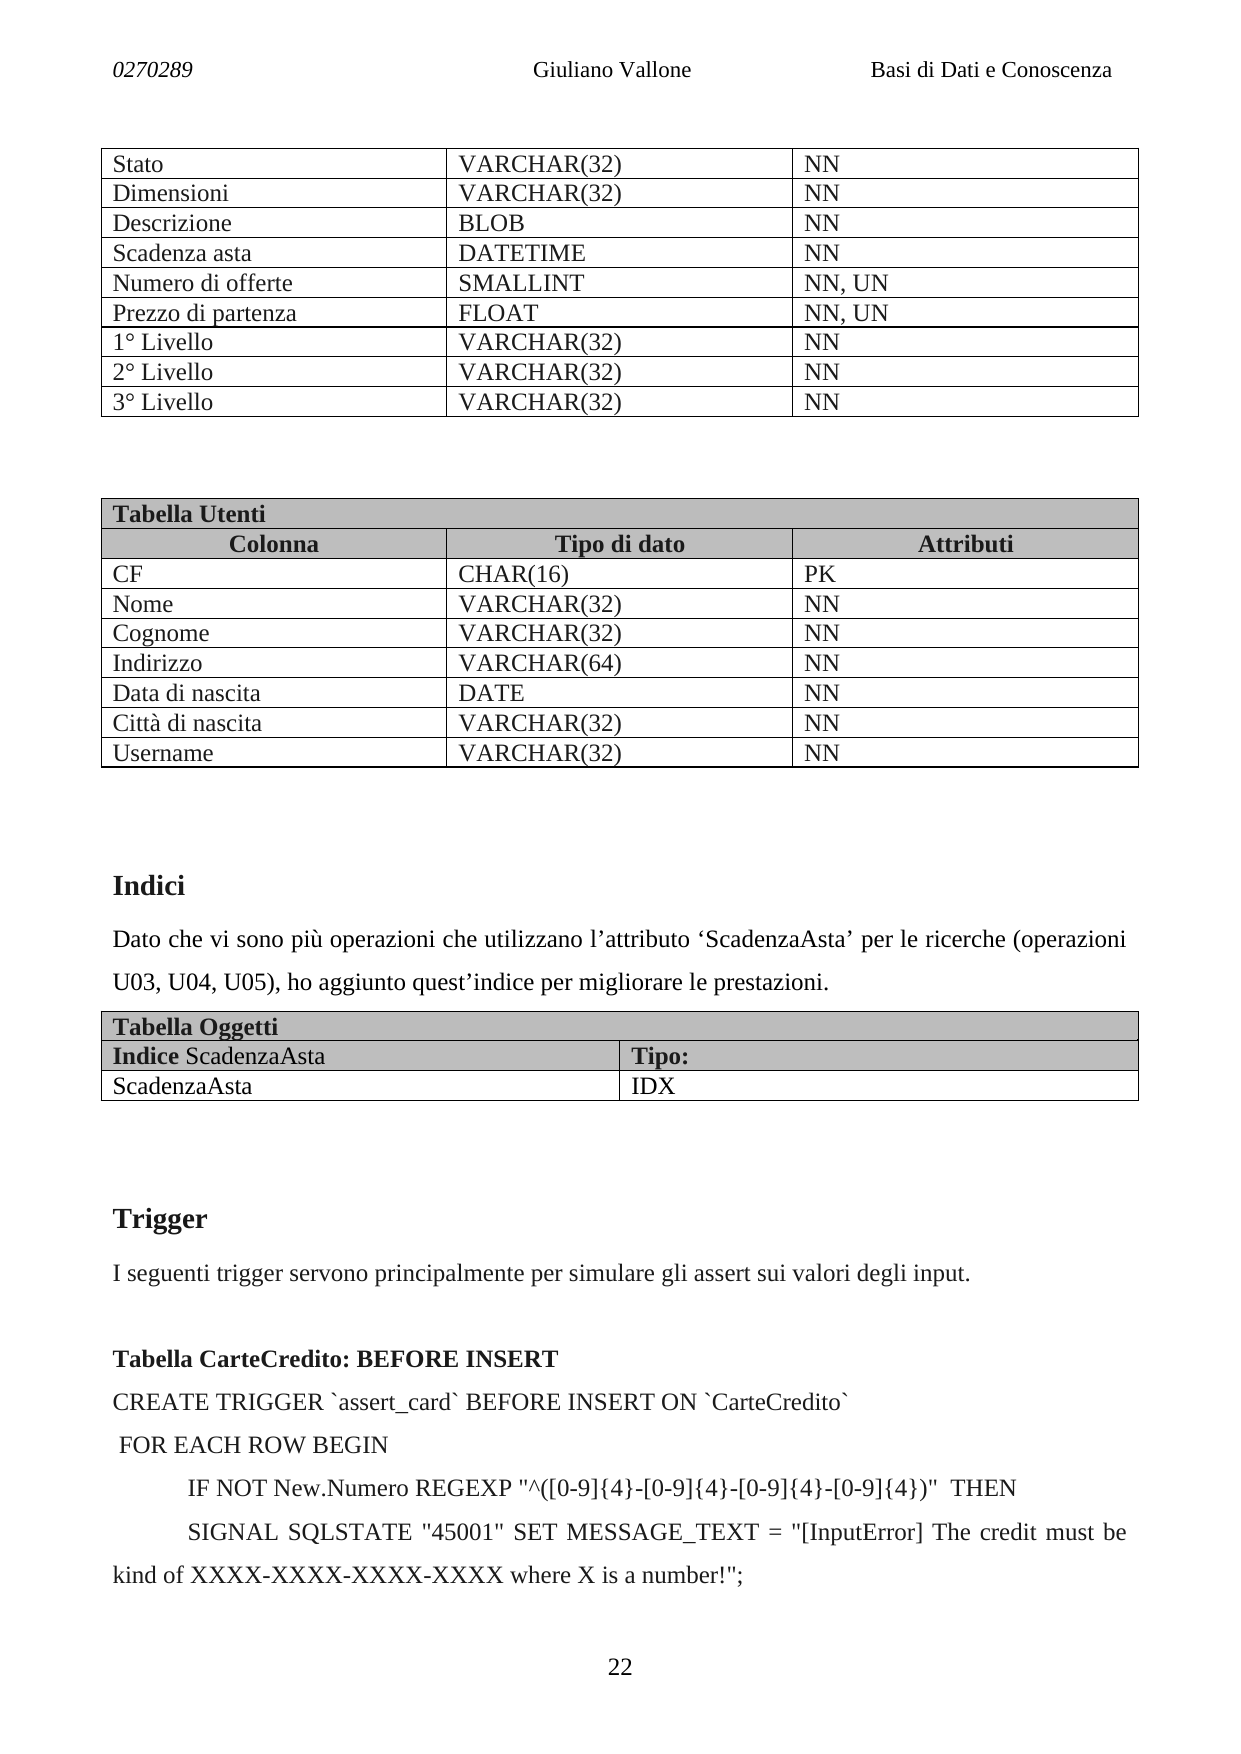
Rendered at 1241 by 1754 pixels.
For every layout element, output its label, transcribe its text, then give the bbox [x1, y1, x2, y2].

table_cell NN [793, 238, 1138, 267]
table_cell NN [793, 738, 1138, 766]
table_cell VARCHAR(32) [447, 149, 792, 177]
table_cell Numero di offerte [102, 268, 446, 297]
table_cell PK [793, 559, 1138, 588]
table_cell Città di nascita [102, 708, 446, 737]
table_cell NN, UN [793, 268, 1138, 297]
table_cell NN [793, 708, 1138, 737]
text Tabella CarteCredito: BEFORE INSERT [112, 1344, 1128, 1373]
table_cell Data di nascita [102, 678, 446, 707]
table_cell VARCHAR(32) [447, 328, 792, 356]
text Dato che vi sono più operazioni che utilizzano l’attributo ‘ScadenzaAsta’ per le ricerche (operazioni U03, U04, U05), ho aggiunto quest’indice per migliorare le prestazioni. [112, 924, 1128, 996]
table_cell VARCHAR(32) [447, 708, 792, 737]
table_cell Prezzo di partenza [102, 298, 446, 326]
table_cell VARCHAR(32) [447, 589, 792, 617]
table_cell CHAR(16) [447, 559, 792, 588]
table_cell CF [102, 559, 446, 588]
table_cell Attributi [793, 529, 1138, 558]
table_cell Scadenza asta [102, 238, 446, 267]
table_cell DATETIME [447, 238, 792, 267]
table_cell 2° Livello [102, 357, 446, 386]
table_cell NN [793, 149, 1138, 177]
table_cell ScadenzaAsta [102, 1071, 619, 1100]
table_header Tabella Utenti [102, 499, 1138, 528]
table_cell FLOAT [447, 298, 792, 326]
table_cell Stato [102, 149, 446, 177]
table_cell Nome [102, 589, 446, 617]
table_cell Descrizione [102, 208, 446, 237]
table_cell BLOB [447, 208, 792, 237]
table_cell VARCHAR(32) [447, 619, 792, 647]
table_cell SMALLINT [447, 268, 792, 297]
text SIGNAL SQLSTATE "45001" SET MESSAGE_TEXT = "[InputError] The credit must be kind of XXXX-XXXX-XXXX-XXXX where X is a number!"; [112, 1517, 1128, 1588]
subtitle Indici [112, 868, 1128, 901]
table_cell NN [793, 179, 1138, 207]
table_header Tabella Oggetti [102, 1012, 1138, 1040]
table_cell Cognome [102, 619, 446, 647]
table_cell Indice ScadenzaAsta [102, 1041, 619, 1070]
text CREATE TRIGGER `assert_card` BEFORE INSERT ON `CarteCredito` [112, 1387, 1128, 1416]
table_cell NN [793, 619, 1138, 647]
text I seguenti trigger servono principalmente per simulare gli assert sui valori degli input. [112, 1258, 1128, 1287]
table_cell VARCHAR(32) [447, 179, 792, 207]
table_cell Dimensioni [102, 179, 446, 207]
table_cell Colonna [102, 529, 446, 558]
table_cell NN [793, 208, 1138, 237]
table_cell NN [793, 357, 1138, 386]
table_cell VARCHAR(64) [447, 648, 792, 677]
table_cell DATE [447, 678, 792, 707]
table_cell NN [793, 648, 1138, 677]
table_cell Tipo: [620, 1041, 1138, 1070]
table_cell Tipo di dato [447, 529, 792, 558]
table_cell NN [793, 589, 1138, 617]
table_cell VARCHAR(32) [447, 357, 792, 386]
table_cell Username [102, 738, 446, 766]
table_cell VARCHAR(32) [447, 387, 792, 416]
table_cell NN [793, 678, 1138, 707]
table_cell Indirizzo [102, 648, 446, 677]
table_cell IDX [620, 1071, 1138, 1100]
text FOR EACH ROW BEGIN [112, 1430, 1128, 1459]
table_cell 3° Livello [102, 387, 446, 416]
table_cell NN [793, 328, 1138, 356]
subtitle Trigger [112, 1201, 1128, 1235]
table_cell VARCHAR(32) [447, 738, 792, 766]
table_cell 1° Livello [102, 328, 446, 356]
text IF NOT New.Numero REGEXP "^([0-9]{4}-[0-9]{4}-[0-9]{4}-[0-9]{4})" THEN [112, 1473, 1128, 1502]
table_cell NN [793, 387, 1138, 416]
table_cell NN, UN [793, 298, 1138, 326]
